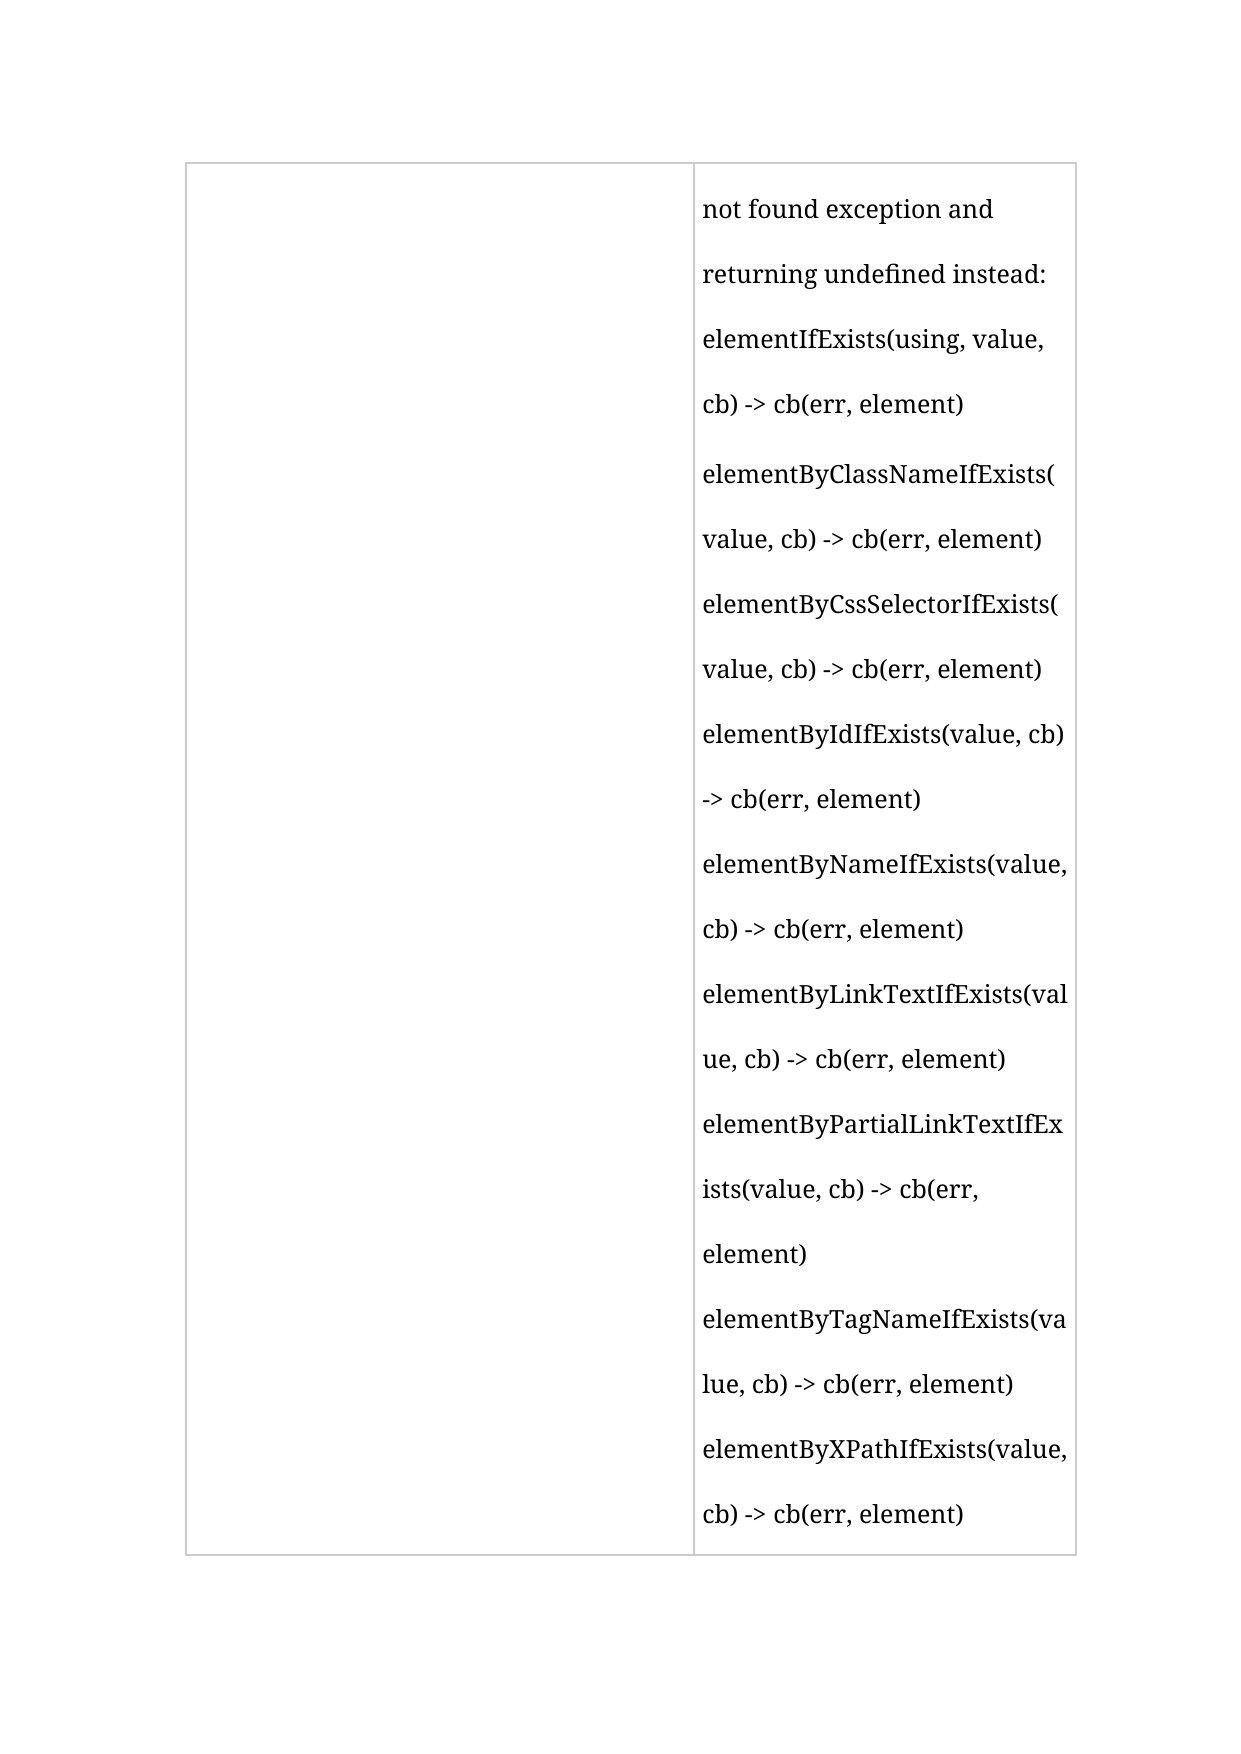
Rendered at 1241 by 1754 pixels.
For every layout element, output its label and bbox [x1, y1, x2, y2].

table_cell [695, 164, 1075, 1554]
table_cell [187, 164, 693, 1554]
